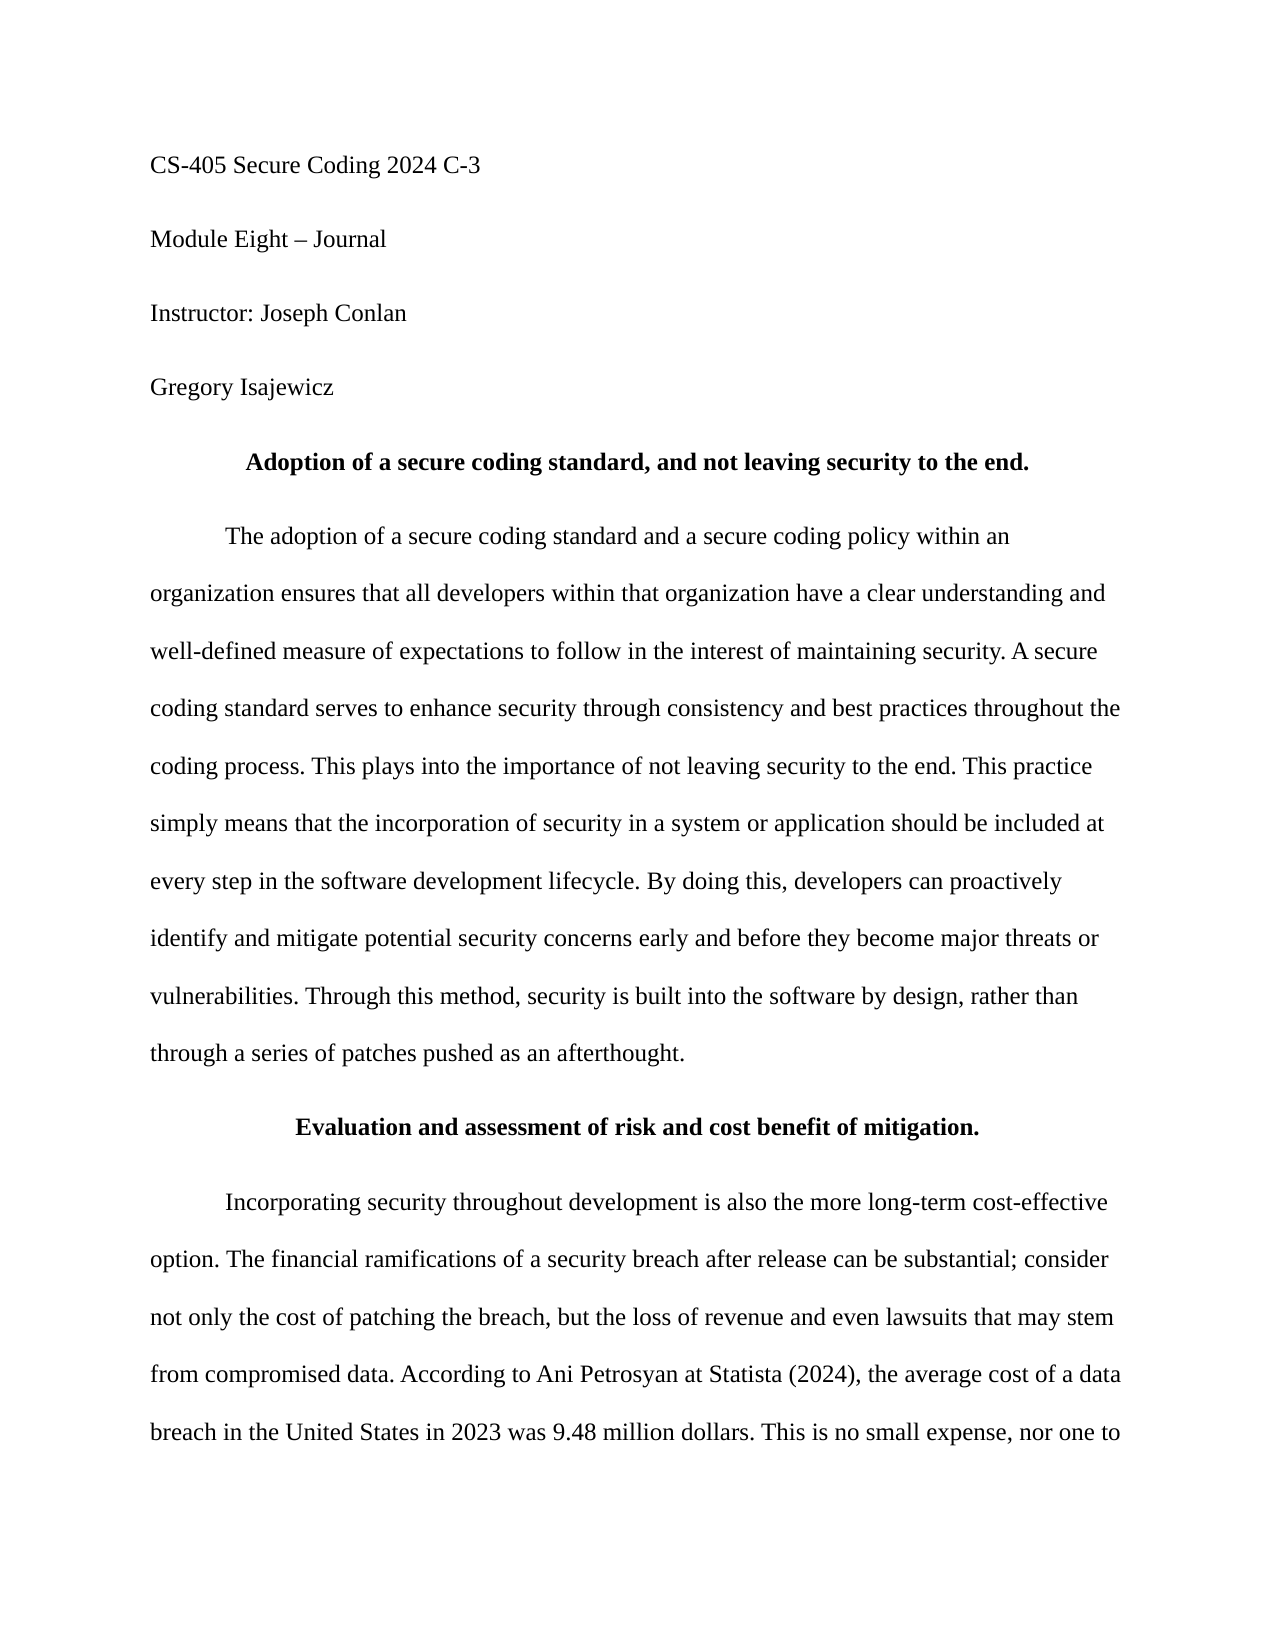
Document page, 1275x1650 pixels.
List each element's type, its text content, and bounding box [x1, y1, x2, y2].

text CS-405 Secure Coding 2024 C-3 [150, 150, 1125, 179]
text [150, 1187, 1125, 1445]
text Evaluation and assessment of risk and cost benefit of mitigation. [150, 1112, 1125, 1141]
text Gregory Isajewicz [150, 372, 1125, 401]
text Module Eight – Journal [150, 224, 1125, 253]
text Adoption of a secure coding standard, and not leaving security to the end. [150, 447, 1125, 475]
text The adoption of a secure coding standard and a secure coding policy within an organization ensures that all developers within that organization have a clear understanding and well-defined measure of expectations to follow in the interest of maintaining security. A secure coding standard serves to enhance security through consistency and best practices throughout the coding process. This plays into the importance of not leaving security to the end. This practice simply means that the incorporation of security in a system or application should be included at every step in the software development lifecycle. By doing this, developers can proactively identify and mitigate potential security concerns early and before they become major threats or vulnerabilities. Through this method, security is built into the software by design, rather than through a series of patches pushed as an afterthought. [150, 521, 1125, 1067]
text Instructor: Joseph Conlan [150, 298, 1125, 327]
